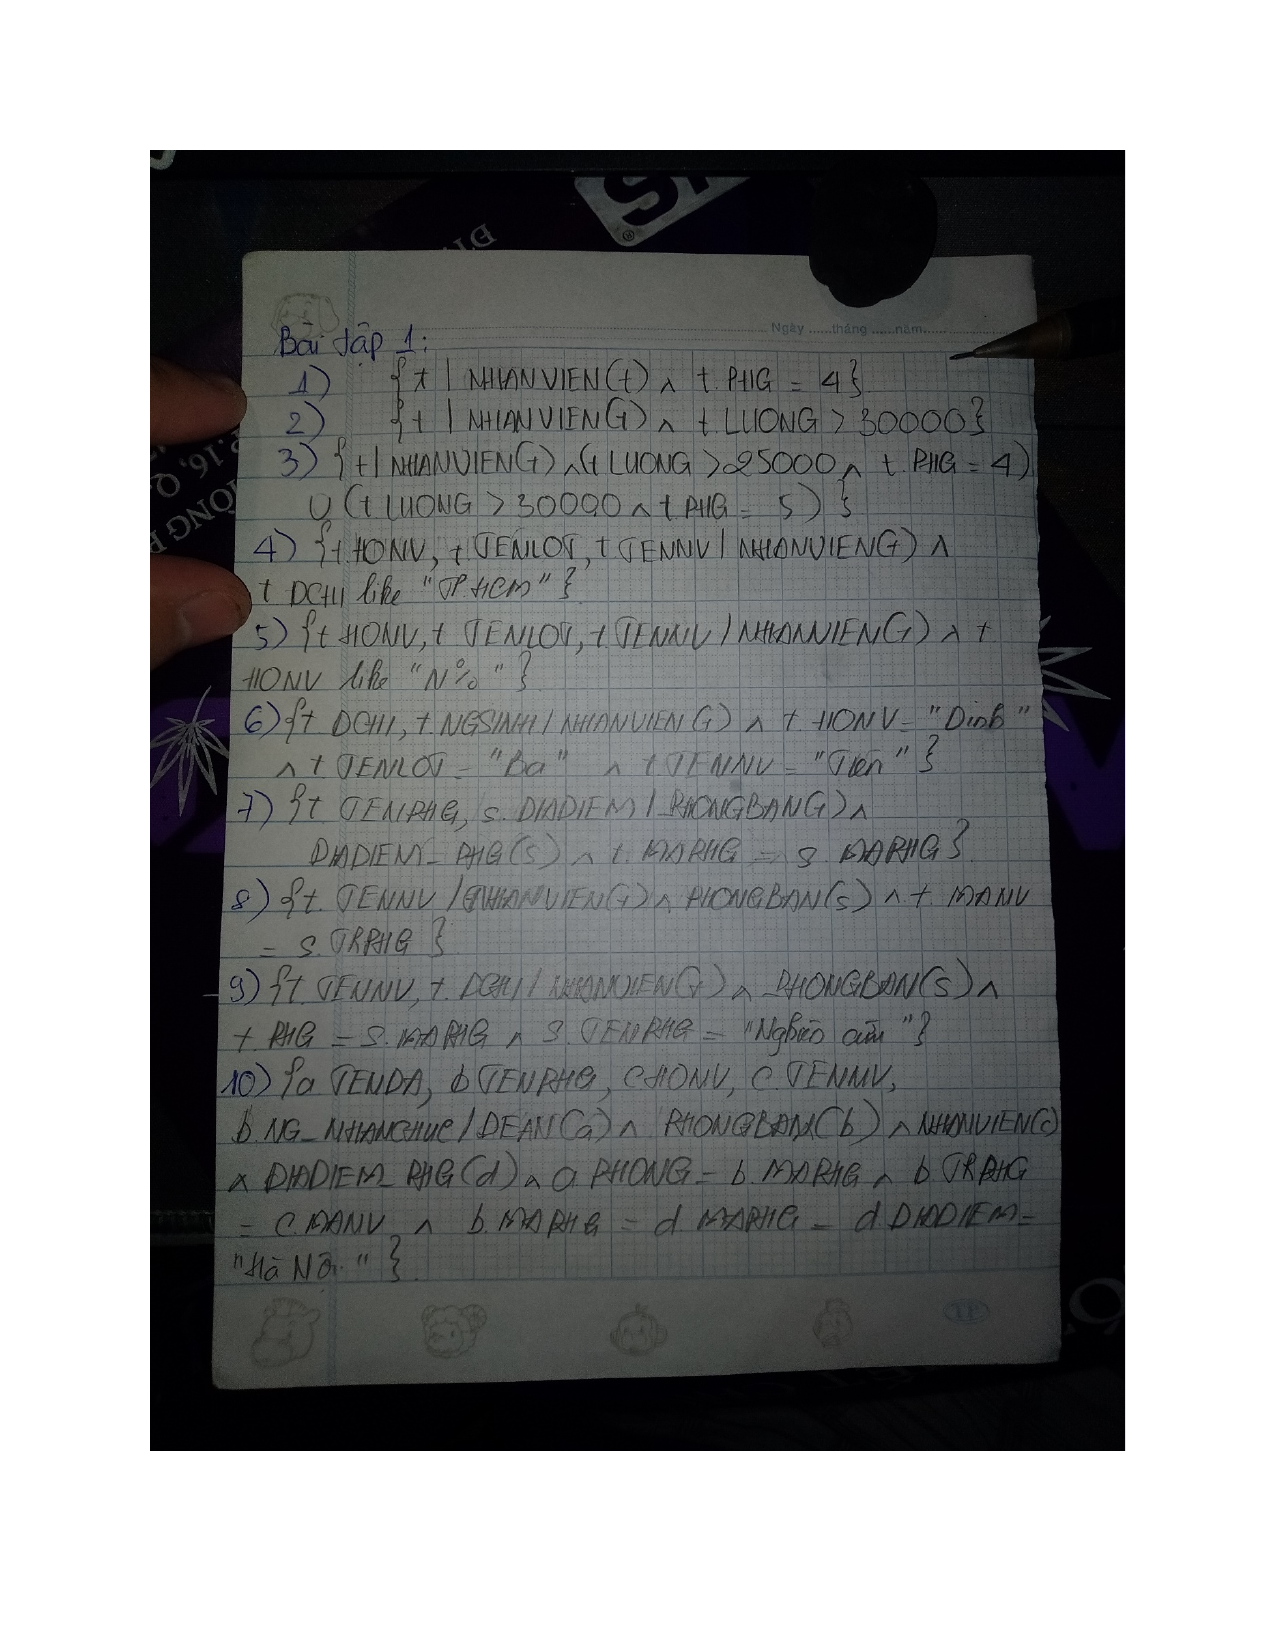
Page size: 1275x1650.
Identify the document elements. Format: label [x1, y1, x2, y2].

picture [150, 150, 1125, 1451]
